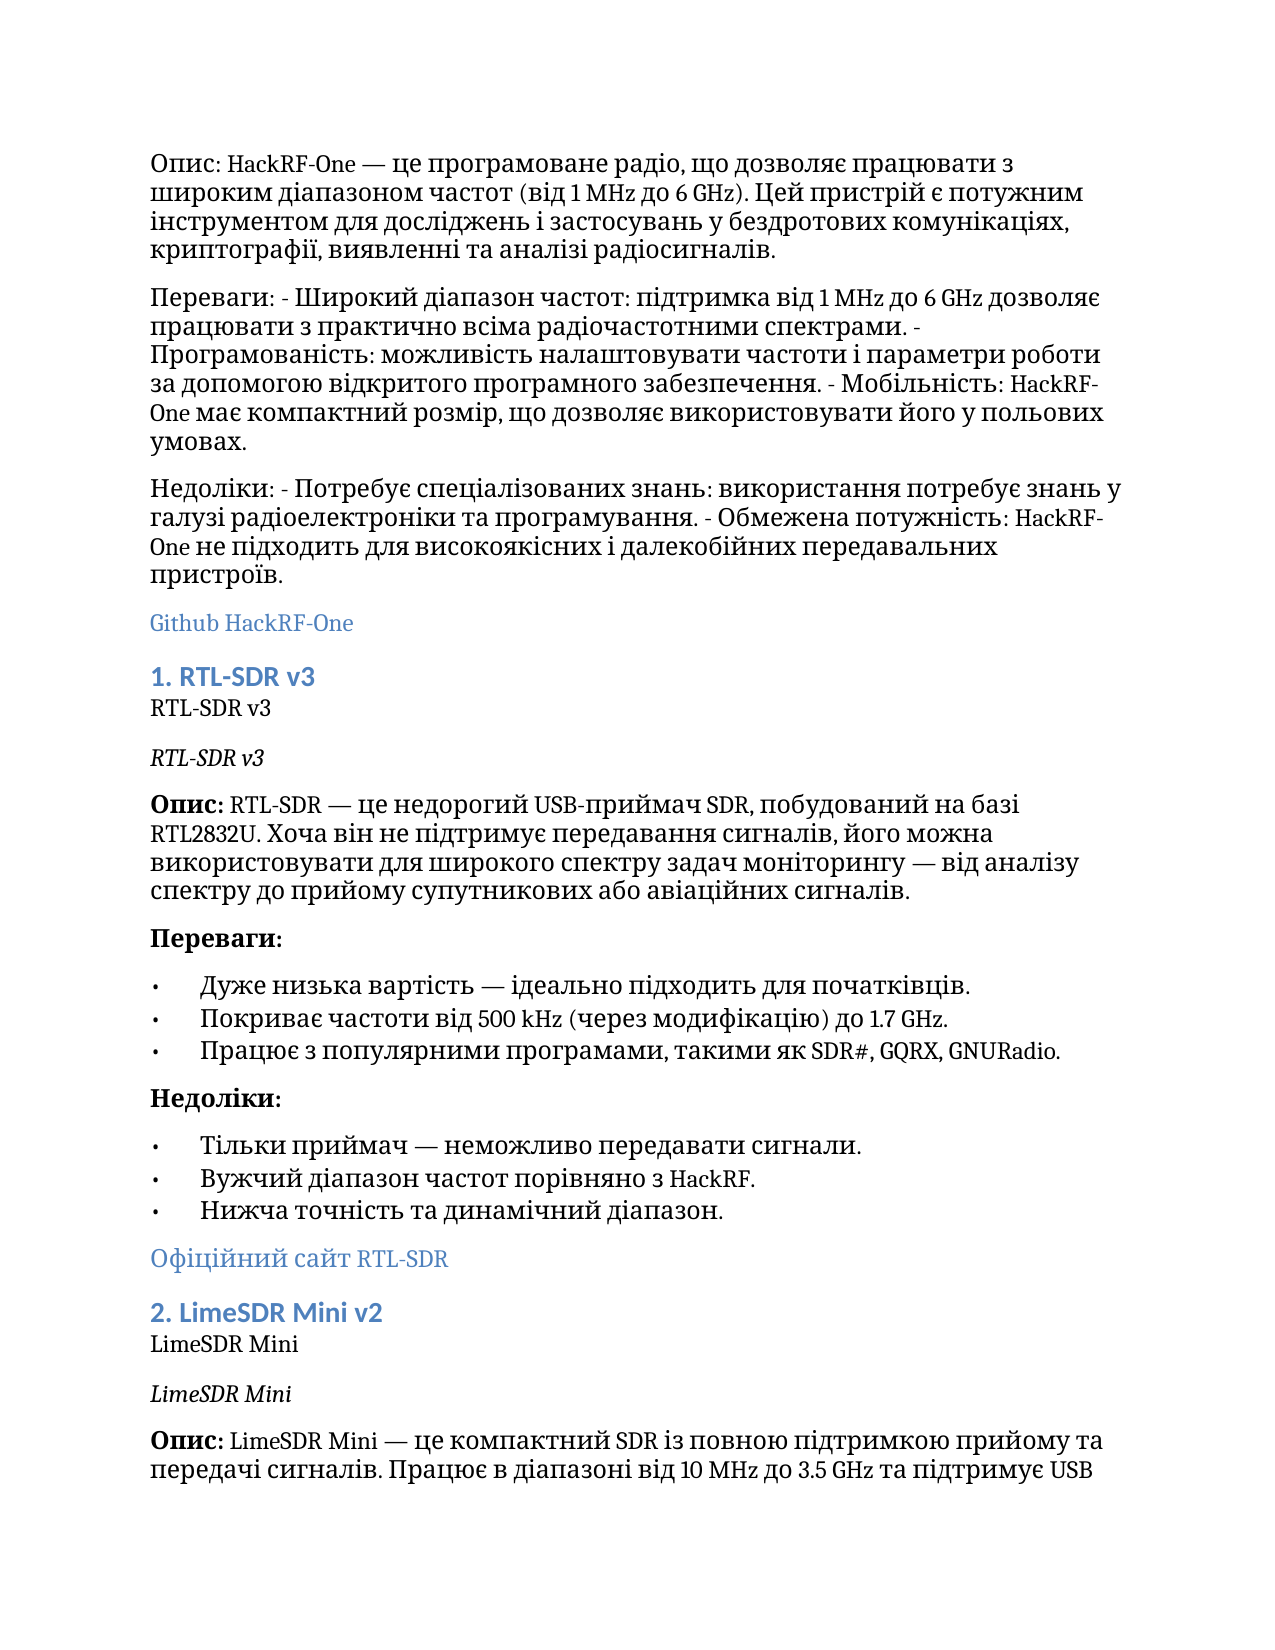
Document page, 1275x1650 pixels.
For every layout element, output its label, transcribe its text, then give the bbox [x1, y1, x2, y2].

text RTL-SDR v3 [150, 743, 1125, 772]
subtitle 1. RTL-SDR v3 [150, 658, 1125, 694]
text Недоліки: [150, 1085, 1125, 1113]
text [150, 1427, 1125, 1484]
list Дуже низька вартість — ідеально підходить для початківців. [150, 972, 1125, 1001]
subtitle 2. LimeSDR Mini v2 [150, 1294, 1125, 1330]
text Github HackRF-One [150, 609, 1125, 637]
text Опис: HackRF-One — це програмоване радіо, що дозволяє працювати з широким діапазоном частот (від 1 MHz до 6 GHz). Цей пристрій є потужним інструментом для досліджень і застосувань у бездротових комунікаціях, криптографії, виявленні та аналізі радіосигналів. [150, 150, 1125, 265]
list Нижча точність та динамічний діапазон. [150, 1197, 1125, 1226]
text LimeSDR Mini [150, 1330, 1125, 1359]
text RTL-SDR v3 [150, 694, 1125, 723]
list Вужчий діапазон частот порівняно з HackRF. [150, 1165, 1125, 1193]
text LimeSDR Mini [150, 1379, 1125, 1408]
text Переваги: [150, 925, 1125, 953]
list Покриває частоти від 500 kHz (через модифікацію) до 1.7 GHz. [150, 1005, 1125, 1033]
text Переваги: - Широкий діапазон частот: підтримка від 1 MHz до 6 GHz дозволяє працювати з практично всіма радіочастотними спектрами. - Програмованість: можливість налаштовувати частоти і параметри роботи за допомогою відкритого програмного забезпечення. - Мобільність: HackRF-One має компактний розмір, що дозволяє використовувати його у польових умовах. [150, 284, 1125, 456]
text Опис: RTL-SDR — це недорогий USB-приймач SDR, побудований на базі RTL2832U. Хоча він не підтримує передавання сигналів, його можна використовувати для широкого спектру задач моніторингу — від аналізу спектру до прийому супутникових або авіаційних сигналів. [150, 791, 1125, 906]
list Працює з популярними програмами, такими як SDR#, GQRX, GNURadio. [150, 1037, 1125, 1066]
text Офіційний сайт RTL-SDR [150, 1245, 1125, 1273]
list Тільки приймач — неможливо передавати сигнали. [150, 1132, 1125, 1161]
